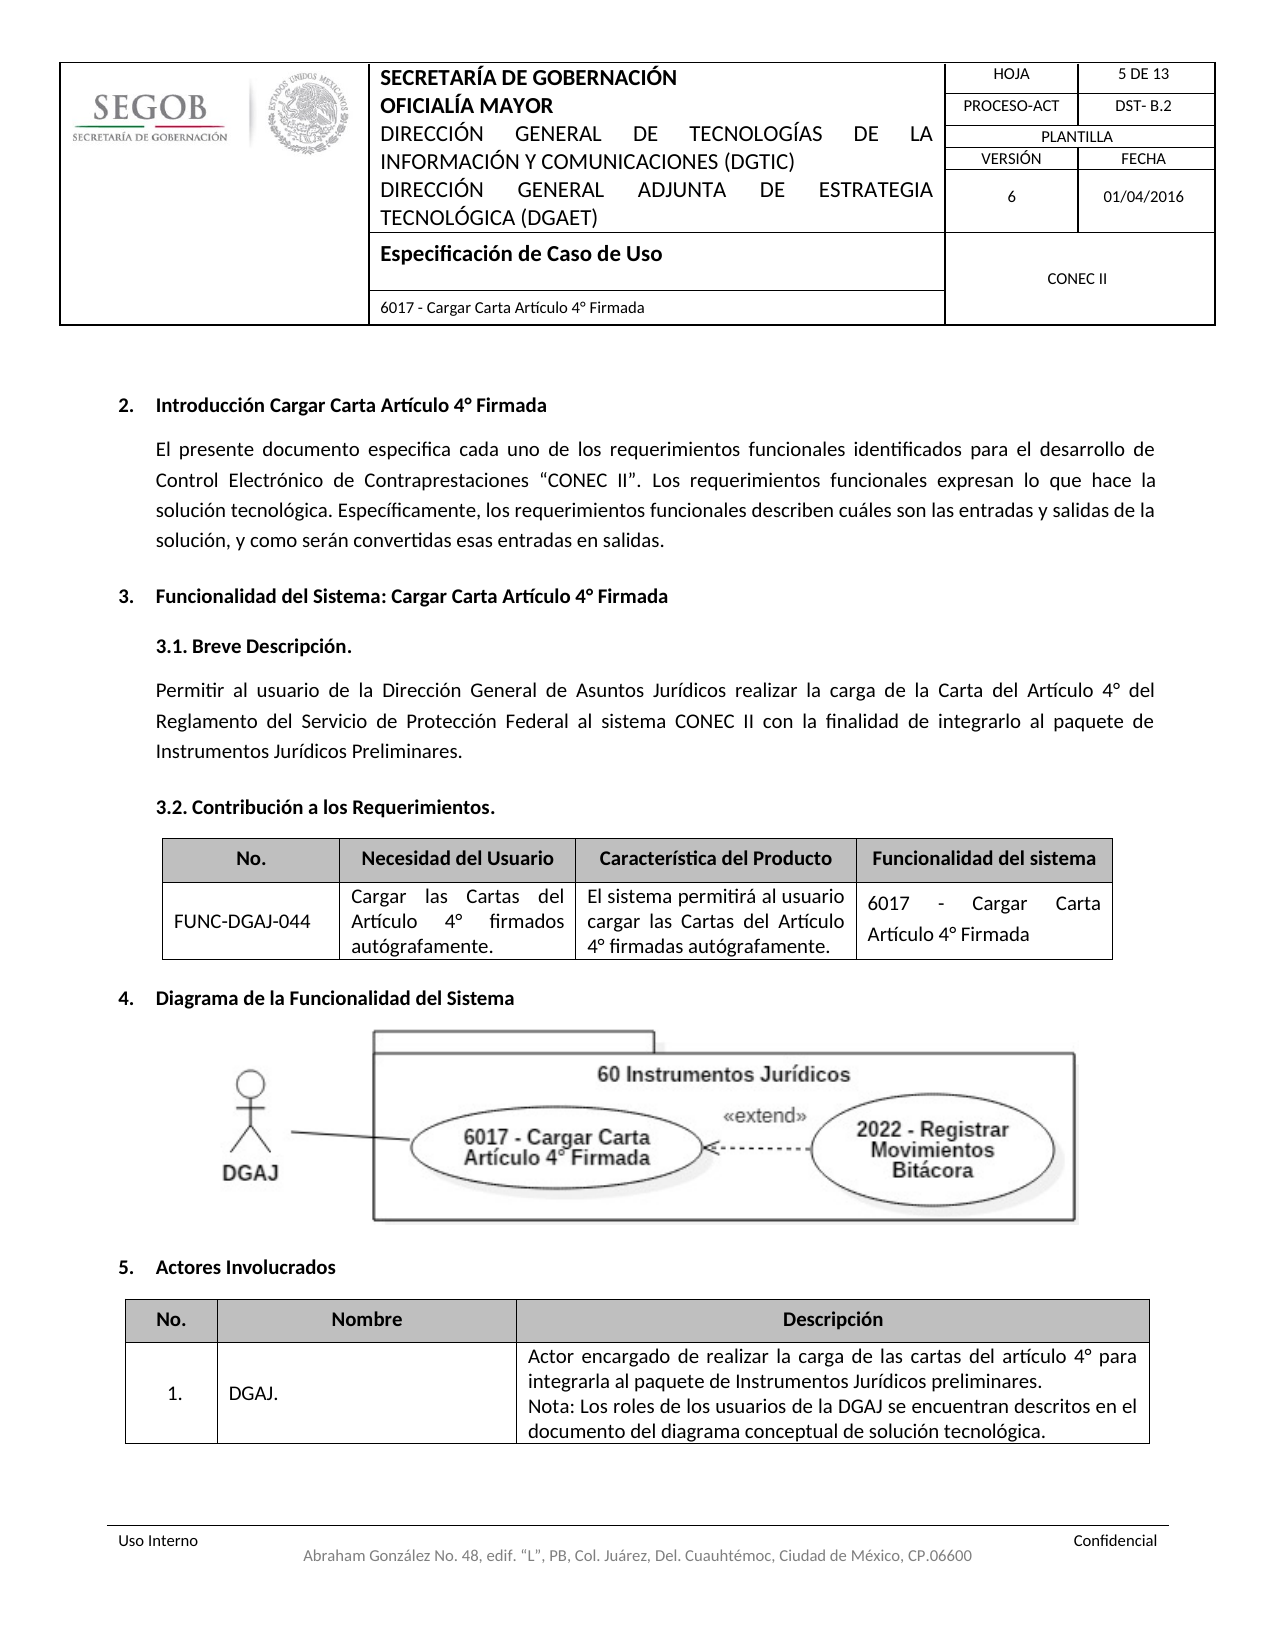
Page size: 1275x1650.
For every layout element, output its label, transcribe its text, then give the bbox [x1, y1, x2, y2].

table_header Característica del Producto [576, 839, 856, 882]
list Actores Involucrados [118, 1254, 1157, 1280]
table_cell 6017 - Cargar Carta Artículo 4° Firmada [857, 883, 1112, 959]
table_header No. [126, 1300, 217, 1342]
table_header Nombre [218, 1300, 516, 1342]
table_cell DGAJ. [218, 1343, 516, 1443]
list Funcionalidad del Sistema: Cargar Carta Artículo 4° Firmada [118, 583, 1157, 608]
picture [196, 1029, 1079, 1225]
table_cell Actor encargado de realizar la carga de las cartas del artículo 4° para integrarla al paquete de Instrumentos Jurídicos preliminares. Nota: Los roles de los usuarios de la DGAJ se encuentran descritos en el documento del diagrama conceptual de solución tecnológica. [517, 1343, 1149, 1443]
list Diagrama de la Funcionalidad del Sistema [118, 985, 1157, 1011]
table_cell Cargar las Cartas del Artículo 4° firmados autógrafamente. [340, 883, 575, 959]
list El presente documento especifica cada uno de los requerimientos funcionales identificados para el desarrollo de Control Electrónico de Contraprestaciones “CONEC II”. Los requerimientos funcionales expresan lo que hace la solución tecnológica. Específicamente, los requerimientos funcionales describen cuáles son las entradas y salidas de la solución, y como serán convertidas esas entradas en salidas. [156, 436, 1157, 553]
table_cell FUNC-DGAJ-044 [163, 883, 339, 959]
table_cell [126, 1343, 217, 1443]
picture [72, 71, 353, 175]
text Permitir al usuario de la Dirección General de Asuntos Jurídicos realizar la carga de la Carta del Artículo 4° del Reglamento del Servicio de Protección Federal al sistema CONEC II con la finalidad de integrarlo al paquete de Instrumentos Jurídicos Preliminares. [156, 678, 1157, 764]
table_header Funcionalidad del sistema [857, 839, 1112, 882]
table_header No. [163, 839, 339, 882]
list Contribución a los Requerimientos. [156, 794, 1157, 819]
table_header Necesidad del Usuario [340, 839, 575, 882]
list Breve Descripción. [156, 633, 1157, 659]
table_cell El sistema permitirá al usuario cargar las Cartas del Artículo 4° firmadas autógrafamente. [576, 883, 856, 959]
list Introducción Cargar Carta Artículo 4° Firmada [118, 392, 1157, 418]
table_header Descripción [517, 1300, 1149, 1342]
